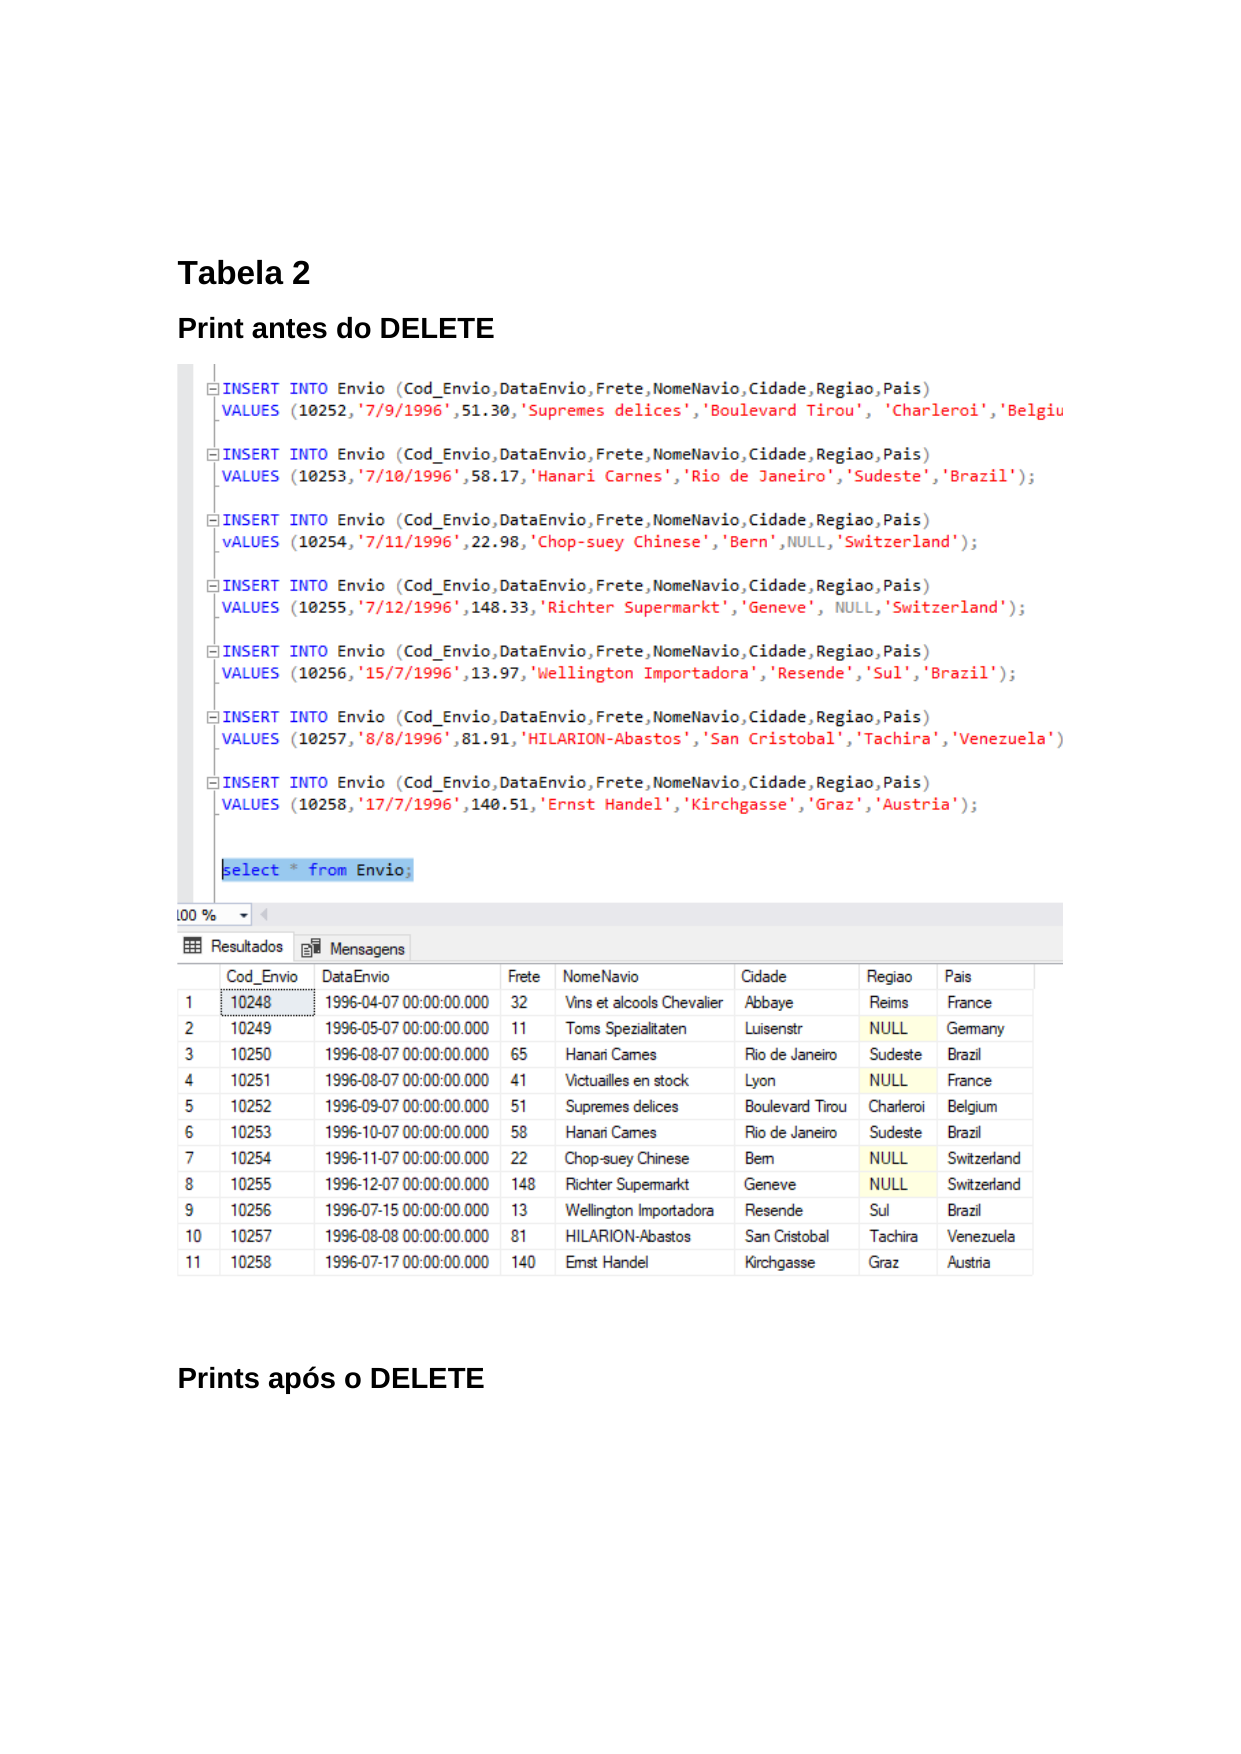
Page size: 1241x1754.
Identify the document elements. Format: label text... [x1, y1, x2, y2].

picture [177, 364, 1063, 1290]
text Tabela 2 [177, 253, 1063, 292]
text Print antes do DELETE [177, 311, 1063, 345]
text Prints após o DELETE [177, 1361, 1063, 1395]
